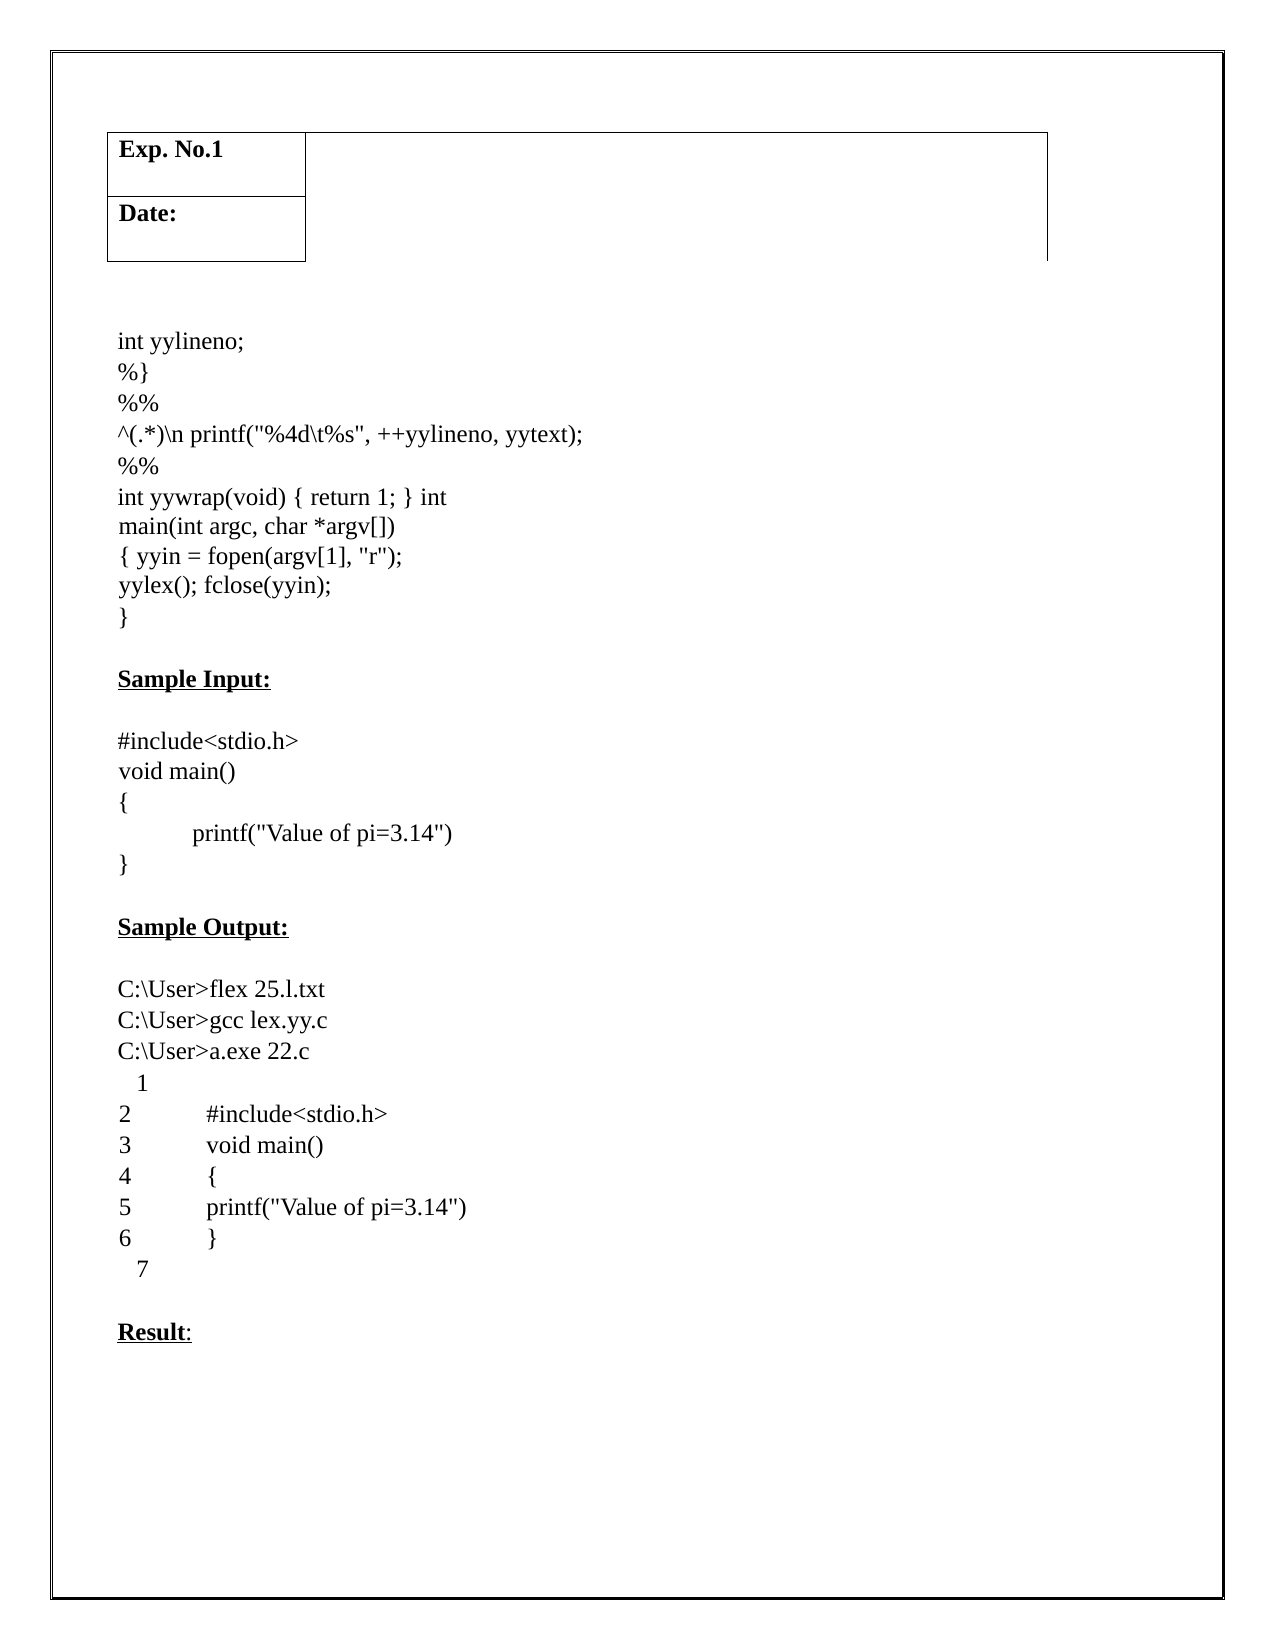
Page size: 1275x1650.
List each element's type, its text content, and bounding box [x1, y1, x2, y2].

text int yywrap(void) { return 1; } int main(int argc, char *argv[]) { yyin = fopen(argv[1], "r"); yylex(); fclose(yyin); [117, 482, 447, 599]
list #include<stdio.h> [119, 1099, 1199, 1127]
text %} [117, 357, 1199, 386]
text { [117, 787, 1199, 816]
list void main() [119, 1130, 1199, 1159]
text } [117, 602, 1199, 631]
text ^(.*)\n printf("%4d\t%s", ++yylineno, yytext); [117, 419, 1199, 448]
text } [117, 849, 1199, 878]
text 1 [117, 1068, 1199, 1096]
text C:\User>a.exe 22.c [117, 1036, 1199, 1065]
text Sample Output: [117, 912, 1199, 940]
text Sample Input: [117, 664, 1199, 693]
text #include<stdio.h> void main() [117, 726, 351, 785]
text 7 [117, 1254, 1199, 1283]
text %% [117, 388, 1199, 417]
list { [119, 1161, 1199, 1190]
list } [119, 1223, 1199, 1252]
text C:\User>gcc lex.yy.c [117, 1005, 1199, 1034]
text C:\User>flex 25.l.txt [117, 974, 1199, 1003]
text %% [117, 451, 1199, 479]
list printf("Value of pi=3.14") [119, 1192, 1199, 1221]
text printf("Value of pi=3.14") [117, 818, 1199, 847]
text int yylineno; [117, 326, 1199, 355]
text Result: [117, 1317, 1199, 1345]
